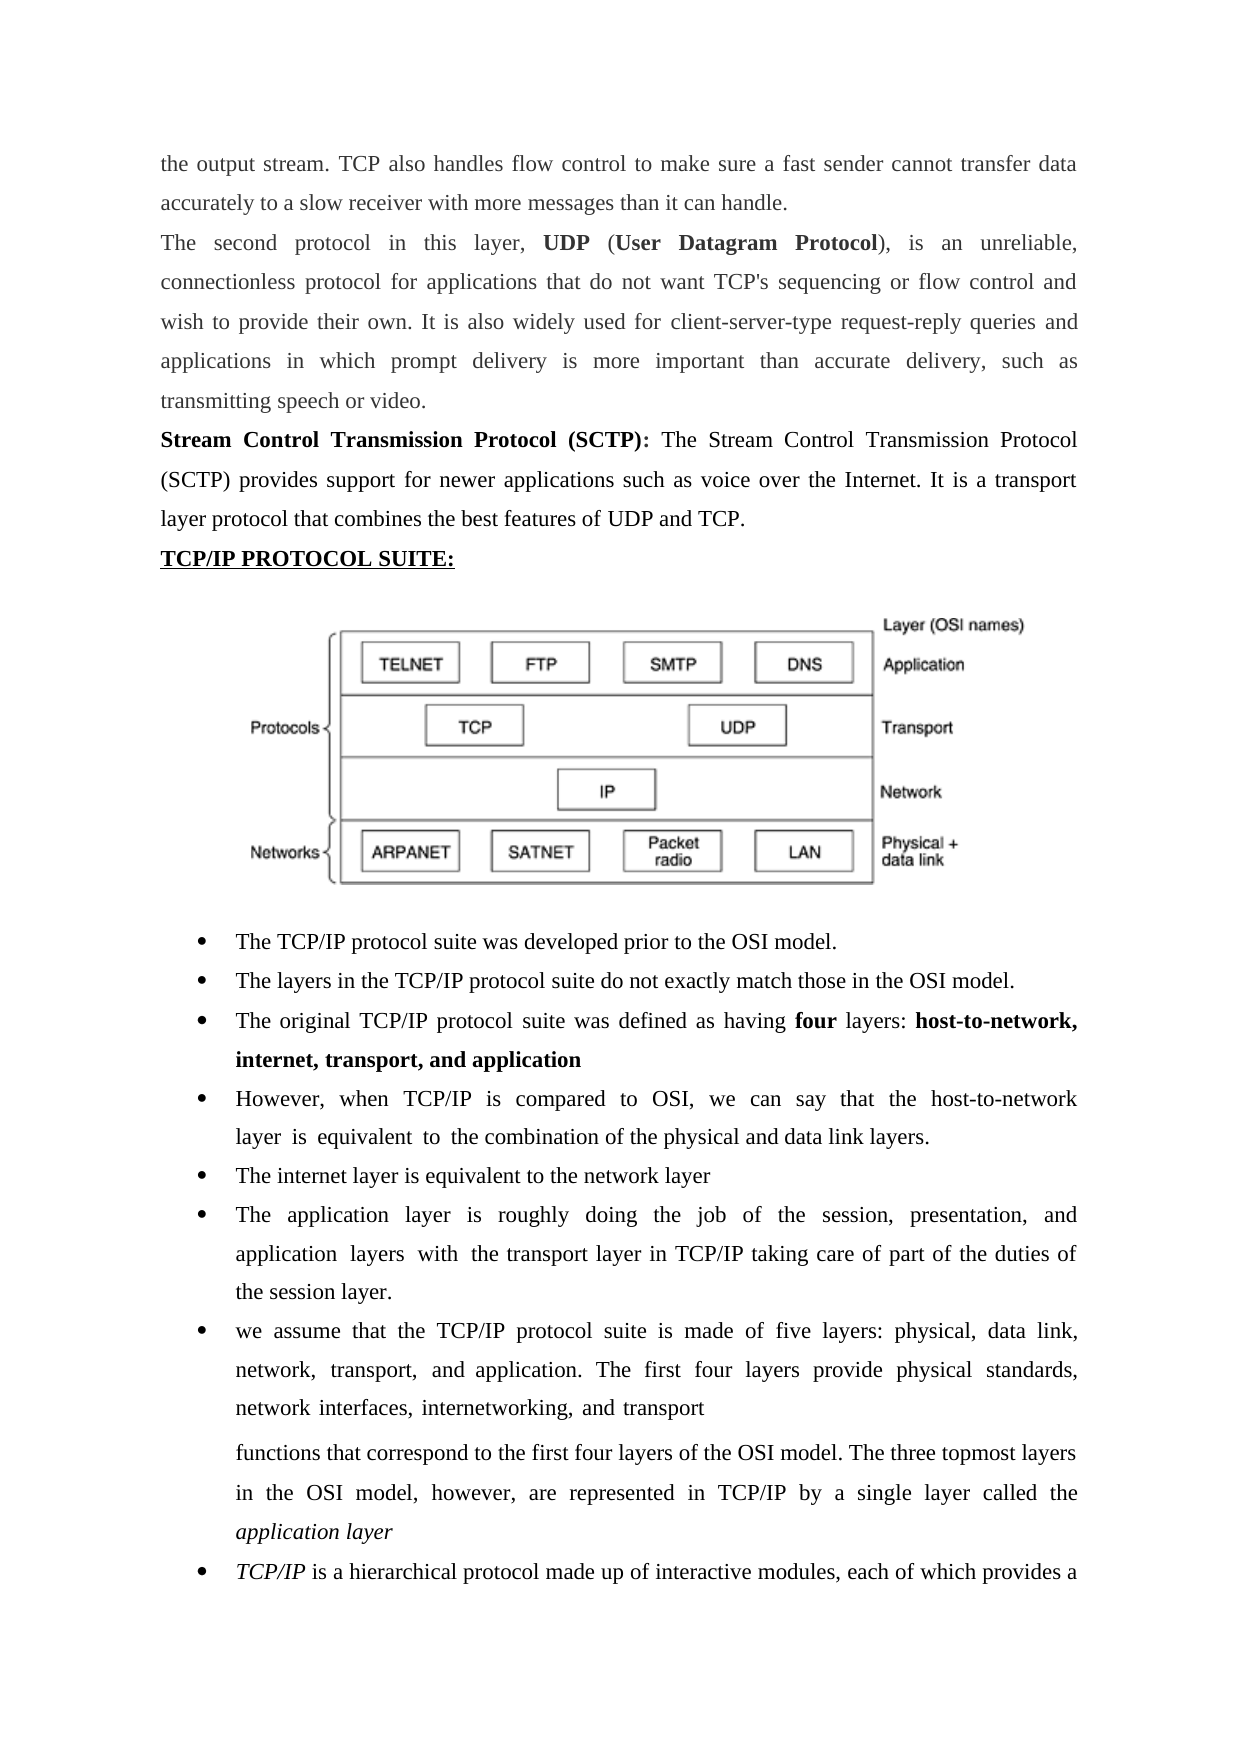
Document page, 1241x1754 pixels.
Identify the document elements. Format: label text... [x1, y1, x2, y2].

text The second protocol in this layer, UDP (User Datagram Protocol), is an unreliable, connectionless protocol for applications that do not want TCP's sequencing or flow control and wish to provide their own. It is also widely used for client-server-type request-reply queries and applications in which prompt delivery is more important than accurate delivery, such as transmitting speech or video. [160, 229, 1078, 413]
list However, when TCP/IP is compared to OSI, we can say that the host-to-network layer is equivalent to the combination of the physical and data link layers. [198, 1085, 1078, 1149]
list The application layer is roughly doing the job of the session, presentation, and application layers with the transport layer in TCP/IP taking care of part of the duties of the session layer. [198, 1201, 1077, 1304]
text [160, 150, 1078, 216]
list we assume that the TCP/IP protocol suite is made of five layers: physical, data link, network, transport, and application. The first four layers provide physical standards, network interfaces, internetworking, and transport [198, 1317, 1078, 1421]
picture [251, 618, 1025, 885]
list The original TCP/IP protocol suite was defined as having four layers: host-to-network, internet, transport, and application [198, 1007, 1078, 1072]
text functions that correspond to the first four layers of the OSI model. The three topmost layers in the OSI model, however, are represented in TCP/IP by a single layer called the application layer [235, 1439, 1078, 1545]
list The layers in the TCP/IP protocol suite do not exactly match those in the OSI model. [198, 967, 1090, 993]
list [198, 1558, 1078, 1584]
list The internet layer is equivalent to the network layer [198, 1162, 1090, 1188]
subtitle TCP/IP PROTOCOL SUITE: [160, 545, 1090, 571]
list The TCP/IP protocol suite was developed prior to the OSI model. [198, 928, 1090, 954]
text Stream Control Transmission Protocol (SCTP): The Stream Control Transmission Protocol (SCTP) provides support for newer applications such as voice over the Internet. It is a transport layer protocol that combines the best features of UDP and TCP. [160, 426, 1078, 532]
